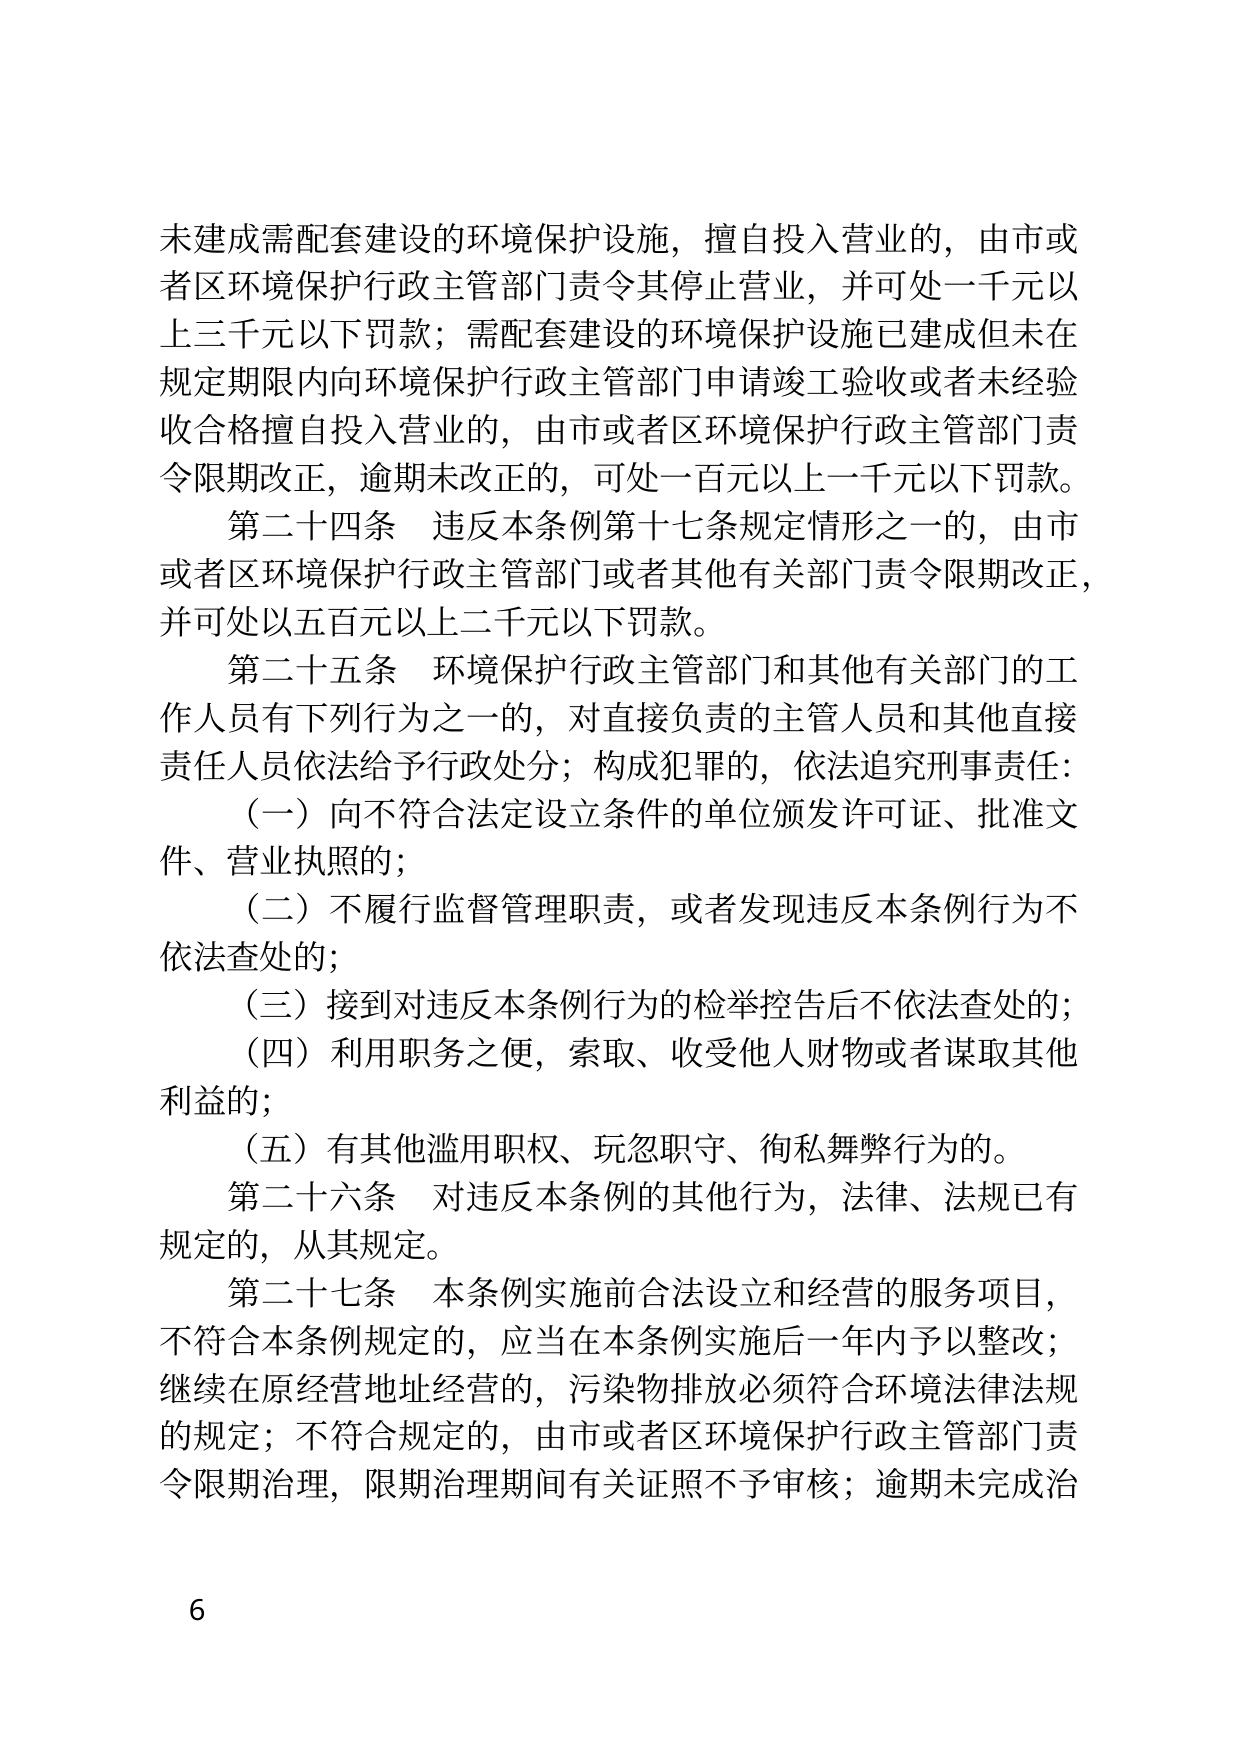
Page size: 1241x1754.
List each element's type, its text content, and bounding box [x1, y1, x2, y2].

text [159, 1267, 1081, 1506]
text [159, 213, 1081, 500]
text 第二十五条 环境保护行政主管部门和其他有关部门的工作人员有下列行为之一的，对直接负责的主管人员和其他直接责任人员依法给予行政处分；构成犯罪的，依法追究刑事责任： [159, 644, 1081, 788]
text （五）有其他滥用职权、玩忽职守、徇私舞弊行为的。 [159, 1123, 1081, 1171]
text （四）利用职务之便，索取、收受他人财物或者谋取其他利益的； [159, 1027, 1081, 1123]
text 第二十六条 对违反本条例的其他行为，法律、法规已有规定的，从其规定。 [159, 1171, 1081, 1267]
text （二）不履行监督管理职责，或者发现违反本条例行为不依法查处的； [159, 883, 1081, 979]
text 第二十四条 违反本条例第十七条规定情形之一的，由市或者区环境保护行政主管部门或者其他有关部门责令限期改正，并可处以五百元以上二千元以下罚款。 [159, 500, 1081, 644]
text （一）向不符合法定设立条件的单位颁发许可证、批准文件、营业执照的； [159, 788, 1081, 883]
text （三）接到对违反本条例行为的检举控告后不依法查处的； [159, 979, 1081, 1027]
